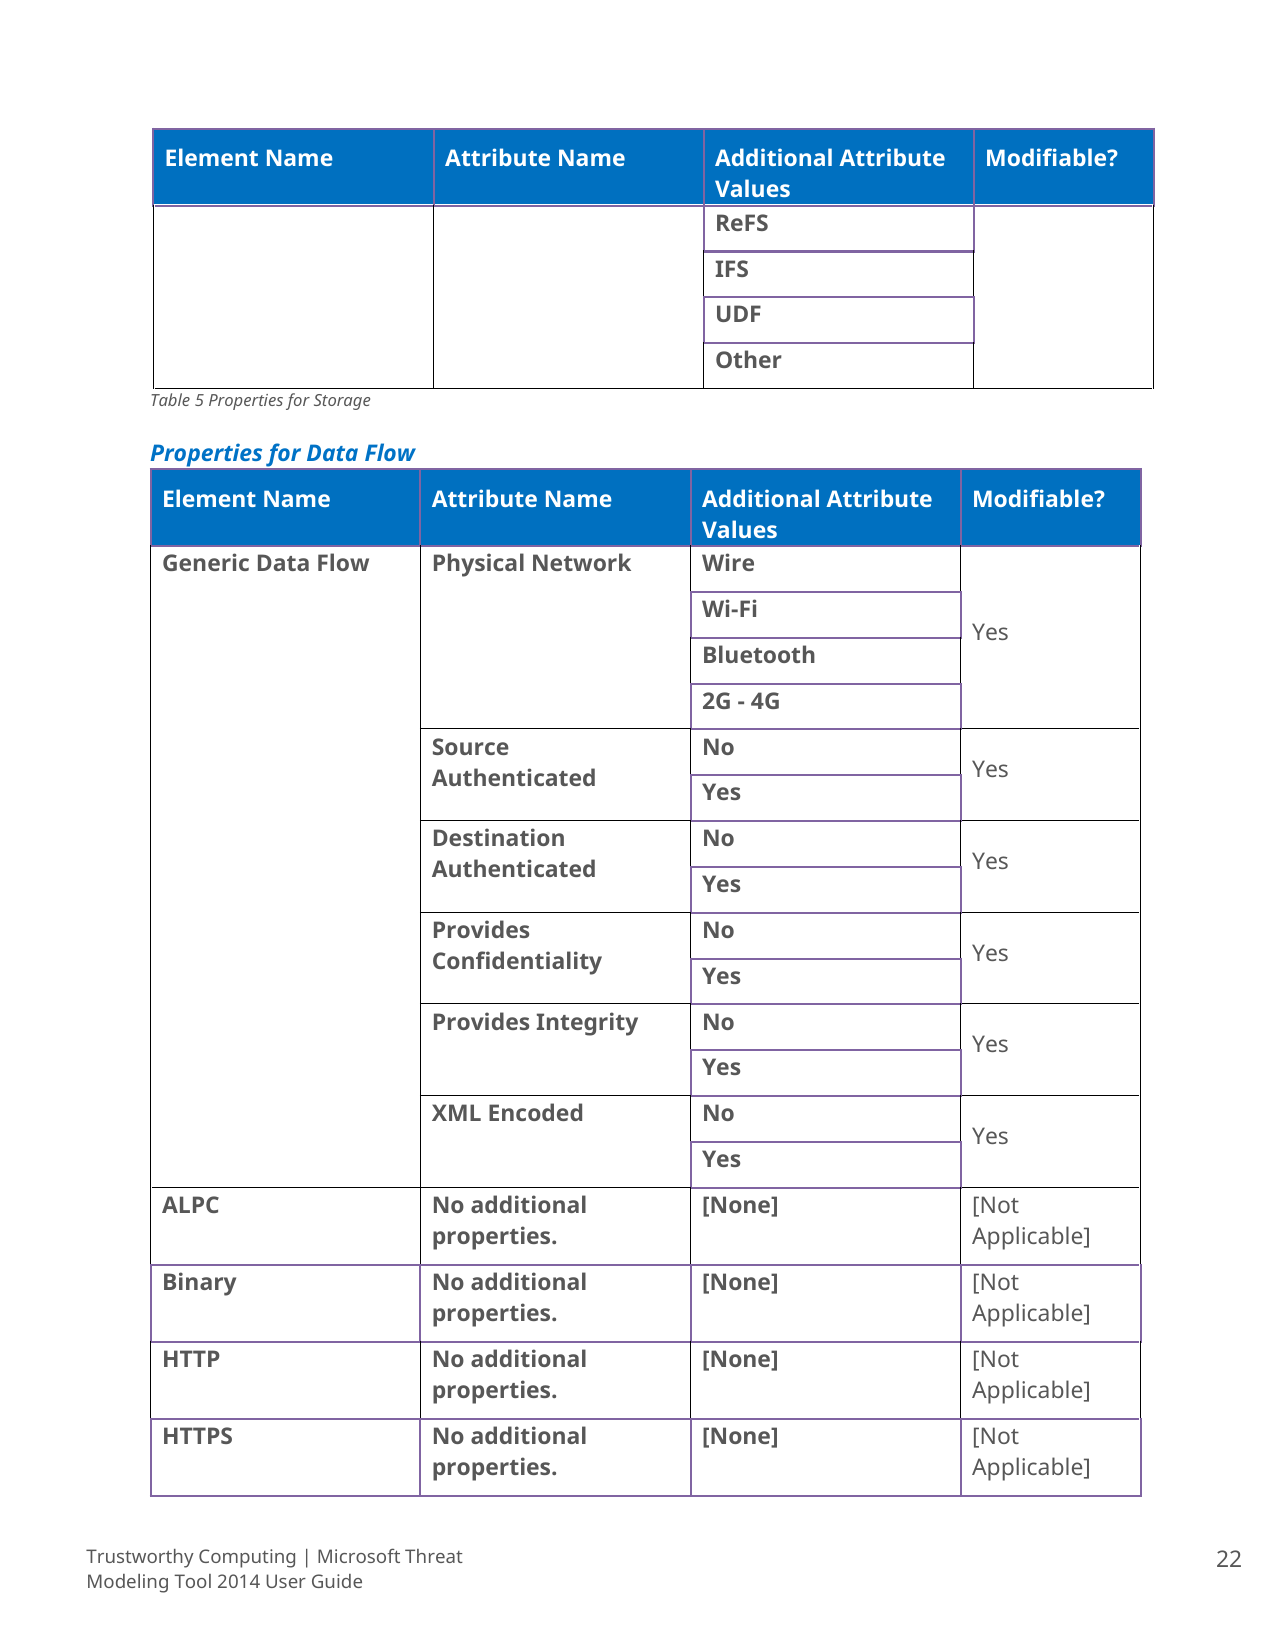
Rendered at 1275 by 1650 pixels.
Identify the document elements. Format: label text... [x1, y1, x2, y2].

table_cell [Not Applicable] [961, 1187, 1140, 1264]
table_cell Wire [691, 547, 960, 591]
table_cell Yes [692, 960, 960, 1003]
table_cell UDF [705, 298, 973, 342]
table_cell Yes [961, 1095, 1140, 1187]
table_cell Generic Data Flow [151, 547, 420, 1187]
subtitle Properties for Data Flow [150, 437, 1125, 468]
table_header Additional Attribute Values [705, 130, 973, 204]
table_cell Wi-Fi [692, 593, 960, 637]
table_header Modifiable? [962, 470, 1140, 545]
table_cell No [691, 730, 960, 774]
table_cell Yes [692, 868, 960, 912]
table_cell ReFS [705, 207, 973, 250]
table_header Element Name [152, 470, 419, 545]
table_cell Bluetooth [691, 639, 960, 682]
table_cell XML Encoded [421, 1096, 690, 1187]
table_header Attribute Name [421, 470, 690, 545]
table_cell [None] [691, 1189, 960, 1264]
table_header Modifiable? [975, 130, 1153, 204]
table_cell No [691, 1097, 960, 1141]
table_cell [None] [692, 1266, 960, 1341]
table_cell No [691, 1005, 960, 1049]
table_cell Yes [961, 1003, 1140, 1095]
table_cell No additional properties. [421, 1343, 690, 1418]
table_cell Other [704, 344, 973, 388]
table_cell HTTPS [152, 1420, 419, 1495]
table_header Element Name [154, 130, 433, 204]
table_cell No additional properties. [421, 1420, 690, 1495]
table_cell No [691, 914, 960, 957]
table_cell Provides Confidentiality [421, 913, 690, 1003]
table_cell [Not Applicable] [962, 1264, 1140, 1341]
table_header Attribute Name [435, 130, 703, 204]
table_cell No [691, 822, 960, 866]
table_cell IFS [704, 253, 973, 296]
table_cell Yes [961, 545, 1140, 728]
table_cell [Not Applicable] [962, 1418, 1140, 1495]
table_cell Yes [692, 776, 960, 820]
table_cell Provides Integrity [421, 1004, 690, 1095]
table_cell No additional properties. [421, 1266, 690, 1341]
table_cell No additional properties. [421, 1188, 690, 1264]
table_cell [None] [692, 1420, 960, 1495]
table_cell [Not Applicable] [961, 1341, 1140, 1418]
table_cell Yes [961, 728, 1140, 820]
table_header Additional Attribute Values [692, 470, 960, 545]
table_cell [None] [691, 1343, 960, 1418]
table_cell Binary [152, 1266, 419, 1341]
table_cell Yes [692, 1143, 960, 1187]
table_cell ALPC [151, 1187, 420, 1264]
table_cell Destination Authenticated [421, 821, 690, 912]
table_cell 2G - 4G [692, 685, 960, 728]
table_cell Yes [692, 1051, 960, 1095]
table_cell Source Authenticated [421, 729, 690, 820]
table_cell Yes [961, 912, 1140, 1003]
table_cell Yes [961, 820, 1140, 912]
table_cell Physical Network [421, 547, 690, 728]
table_cell HTTP [151, 1343, 420, 1418]
